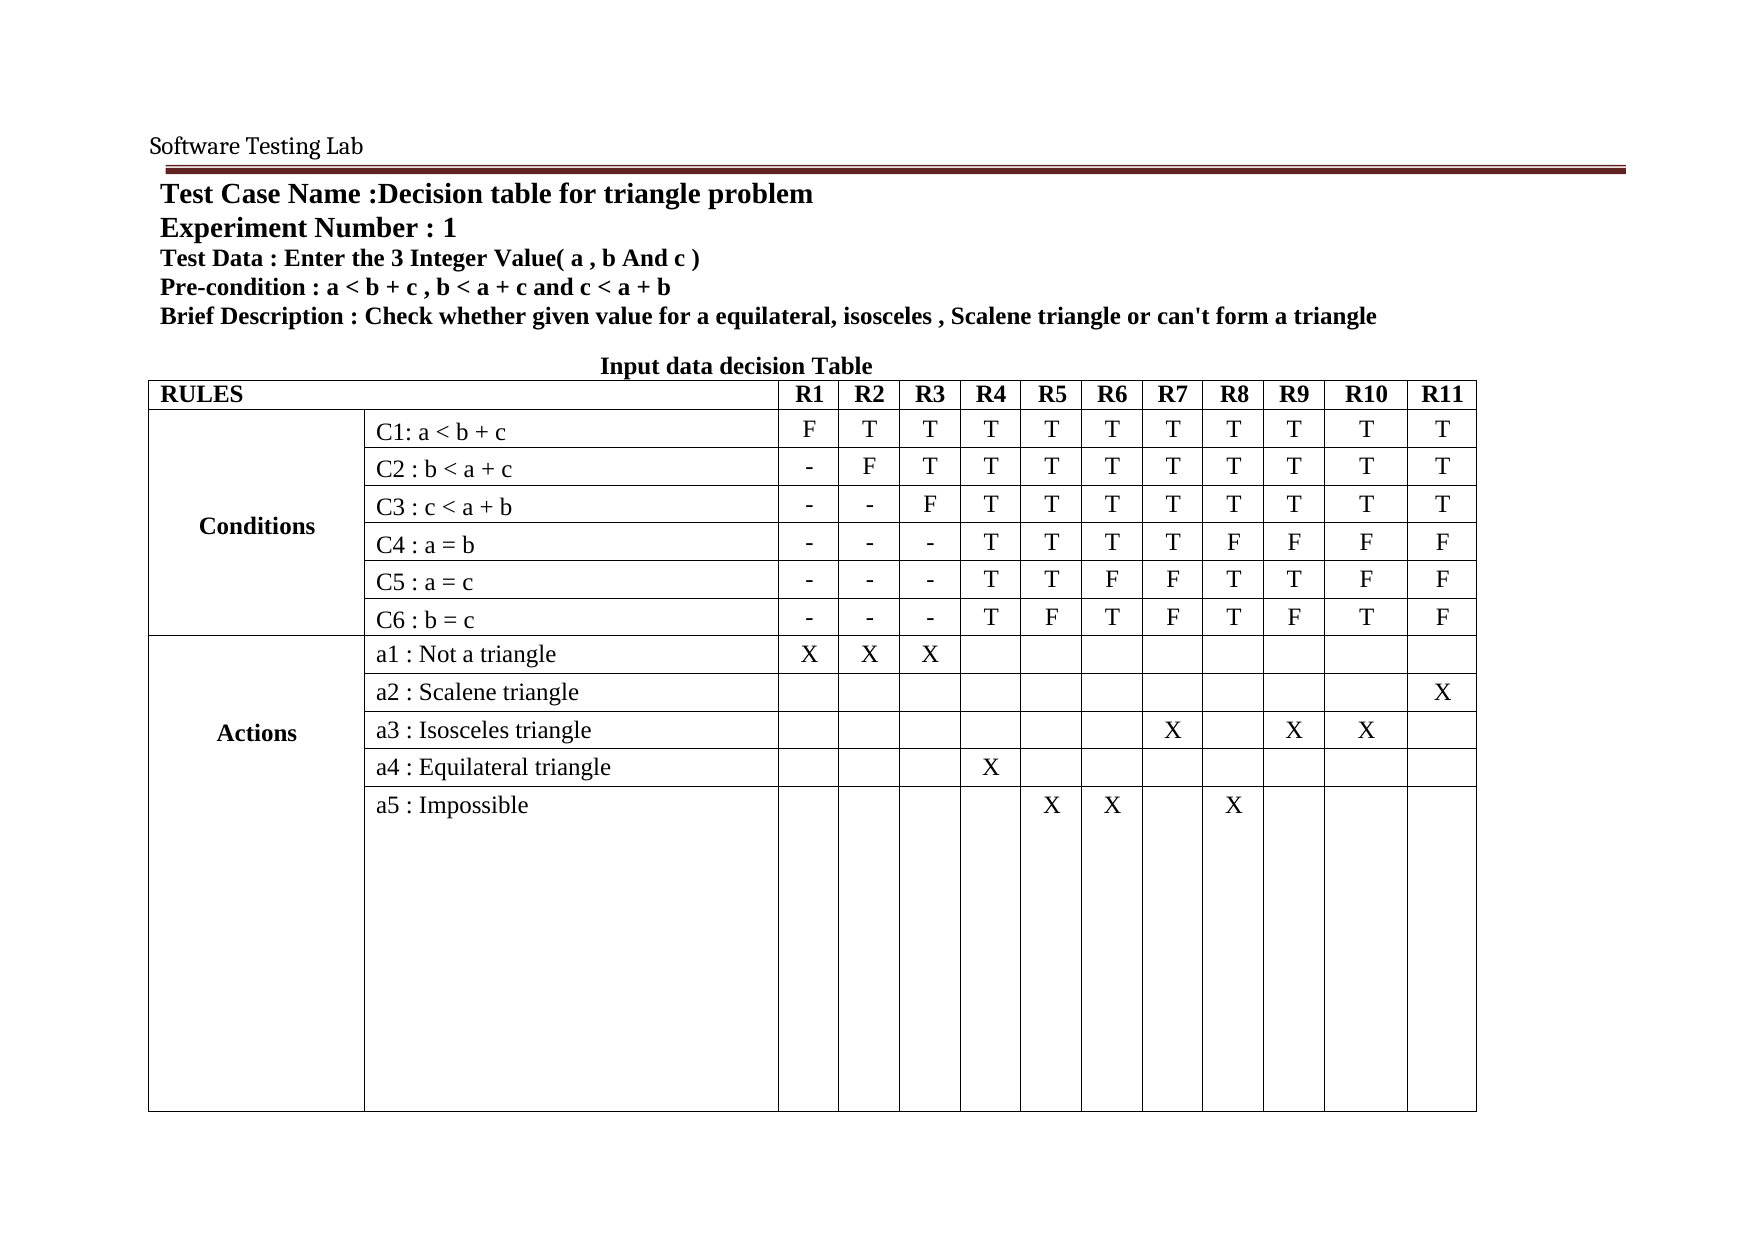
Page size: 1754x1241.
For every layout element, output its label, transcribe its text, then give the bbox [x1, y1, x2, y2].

table_cell T [961, 410, 1020, 447]
table_cell [1408, 749, 1476, 786]
table_cell [1021, 749, 1081, 786]
table_cell F [1082, 561, 1142, 597]
table_cell [1082, 749, 1142, 786]
table_cell [900, 787, 960, 1111]
table_cell C4 : a = b [365, 523, 778, 560]
table_cell [900, 712, 960, 748]
table_cell [1325, 787, 1407, 1111]
table_cell T [1021, 448, 1081, 484]
table_cell C6 : b = c [365, 599, 778, 635]
table_cell [1082, 636, 1142, 673]
table_cell [961, 636, 1020, 673]
table_cell X [1082, 787, 1142, 1111]
table_cell - [779, 523, 838, 560]
table_cell [1143, 636, 1202, 673]
table_cell Conditions [149, 410, 364, 635]
table_cell F [1203, 523, 1263, 560]
table_header R8 [1203, 381, 1263, 409]
table_header R1 [779, 381, 838, 409]
table_cell [961, 787, 1020, 1111]
table_cell [1325, 674, 1407, 711]
table_header R3 [900, 381, 960, 409]
table_cell F [1325, 561, 1407, 597]
table_cell - [839, 486, 899, 522]
table_cell [1082, 712, 1142, 748]
table_cell T [1082, 599, 1142, 635]
table_cell T [900, 410, 960, 447]
table_cell - [779, 486, 838, 522]
table_cell T [1082, 410, 1142, 447]
table_cell [961, 674, 1020, 711]
table_cell [839, 712, 899, 748]
table_cell [900, 674, 960, 711]
table_cell T [1203, 410, 1263, 447]
table_cell T [1203, 448, 1263, 484]
table_cell T [1143, 448, 1202, 484]
table_header R10 [1325, 381, 1407, 409]
table_cell - [839, 523, 899, 560]
table_cell T [1264, 410, 1324, 447]
table_cell T [1021, 561, 1081, 597]
table_cell T [961, 486, 1020, 522]
table_cell T [900, 448, 960, 484]
table_cell F [1408, 523, 1476, 560]
table_cell X [900, 636, 960, 673]
table_cell F [779, 410, 838, 447]
table_cell F [1408, 561, 1476, 597]
table_header R4 [961, 381, 1020, 409]
table_cell [1203, 674, 1263, 711]
table_cell T [1143, 410, 1202, 447]
table_cell [1264, 749, 1324, 786]
table_cell F [839, 448, 899, 484]
table_cell F [900, 486, 960, 522]
table_cell T [1143, 523, 1202, 560]
table_cell F [1264, 523, 1324, 560]
table_cell [961, 712, 1020, 748]
table_cell - [900, 523, 960, 560]
table_cell T [1408, 486, 1476, 522]
table_cell - [779, 448, 838, 484]
table_cell [1143, 674, 1202, 711]
table_cell T [961, 561, 1020, 597]
table_cell [1408, 636, 1476, 673]
table_cell X [1264, 712, 1324, 748]
table_cell T [1203, 599, 1263, 635]
table_cell a1 : Not a triangle [365, 636, 778, 673]
table_cell T [1408, 410, 1476, 447]
table_cell [779, 787, 838, 1111]
text Input data decision Table [600, 351, 1691, 380]
table_cell X [1203, 787, 1263, 1111]
table_cell F [1408, 599, 1476, 635]
table_cell T [1408, 448, 1476, 484]
table_cell F [1264, 599, 1324, 635]
table_cell - [839, 561, 899, 597]
table_header R2 [839, 381, 899, 409]
table_cell T [1021, 486, 1081, 522]
table_cell X [1021, 787, 1081, 1111]
table_cell C5 : a = c [365, 561, 778, 597]
table_cell T [1264, 561, 1324, 597]
table_cell [1082, 674, 1142, 711]
table_cell T [1021, 410, 1081, 447]
table_cell X [1408, 674, 1476, 711]
table_header R5 [1021, 381, 1081, 409]
table_cell X [839, 636, 899, 673]
table_header R6 [1082, 381, 1142, 409]
table_cell T [1325, 486, 1407, 522]
table_cell Actions [149, 636, 364, 1111]
table_cell T [839, 410, 899, 447]
table_cell - [779, 561, 838, 597]
table_cell T [1082, 448, 1142, 484]
table_cell T [1325, 448, 1407, 484]
table_cell C3 : c < a + b [365, 486, 778, 522]
table_cell - [839, 599, 899, 635]
table_cell F [1021, 599, 1081, 635]
table_cell T [1082, 486, 1142, 522]
table_cell T [1082, 523, 1142, 560]
table_cell [1021, 636, 1081, 673]
table_cell a2 : Scalene triangle [365, 674, 778, 711]
text Test Case Name :Decision table for triangle problem Experiment Number : 1 [160, 176, 815, 243]
text Brief Description : Check whether given value for a equilateral, isosceles , Scalene triangle or can't form a triangle [160, 301, 1691, 329]
table_header RULES [149, 381, 778, 409]
table_header R9 [1264, 381, 1324, 409]
table_cell T [1143, 486, 1202, 522]
table_cell [779, 712, 838, 748]
table_cell [1325, 636, 1407, 673]
table_cell T [1021, 523, 1081, 560]
table_cell T [961, 523, 1020, 560]
table_cell T [1203, 486, 1263, 522]
table_cell X [1143, 712, 1202, 748]
text Test Data : Enter the 3 Integer Value( a , b And c ) Pre-condition : a < b + c , b < a + c and c < a + b [160, 243, 706, 301]
table_cell - [779, 599, 838, 635]
table_cell T [961, 448, 1020, 484]
table_cell X [1325, 712, 1407, 748]
table_cell X [961, 749, 1020, 786]
table_cell C1: a < b + c [365, 410, 778, 447]
table_cell T [1325, 410, 1407, 447]
table_cell F [1325, 523, 1407, 560]
table_cell T [1264, 448, 1324, 484]
table_cell [1203, 749, 1263, 786]
table_cell T [1203, 561, 1263, 597]
table_cell T [1325, 599, 1407, 635]
table_cell T [1264, 486, 1324, 522]
table_cell [779, 749, 838, 786]
table_cell [1408, 787, 1476, 1111]
table_cell C2 : b < a + c [365, 448, 778, 484]
table_cell [1203, 636, 1263, 673]
table_cell a5 : Impossible [365, 787, 778, 1111]
table_cell a3 : Isosceles triangle [365, 712, 778, 748]
table_cell [1264, 674, 1324, 711]
table_cell [900, 749, 960, 786]
table_header R11 [1408, 381, 1476, 409]
table_cell [1143, 749, 1202, 786]
table_cell F [1143, 599, 1202, 635]
table_cell [839, 787, 899, 1111]
table_cell a4 : Equilateral triangle [365, 749, 778, 786]
table_cell [1325, 749, 1407, 786]
table_cell - [900, 561, 960, 597]
table_cell [1203, 712, 1263, 748]
table_cell F [1143, 561, 1202, 597]
table_cell - [900, 599, 960, 635]
table_cell [1143, 787, 1202, 1111]
table_header R7 [1143, 381, 1202, 409]
table_cell [1021, 674, 1081, 711]
table_cell [1264, 636, 1324, 673]
table_cell [839, 749, 899, 786]
table_cell X [779, 636, 838, 673]
table_cell T [961, 599, 1020, 635]
table_cell [1408, 712, 1476, 748]
table_cell [839, 674, 899, 711]
table_cell [1264, 787, 1324, 1111]
table_cell [779, 674, 838, 711]
table_cell [1021, 712, 1081, 748]
